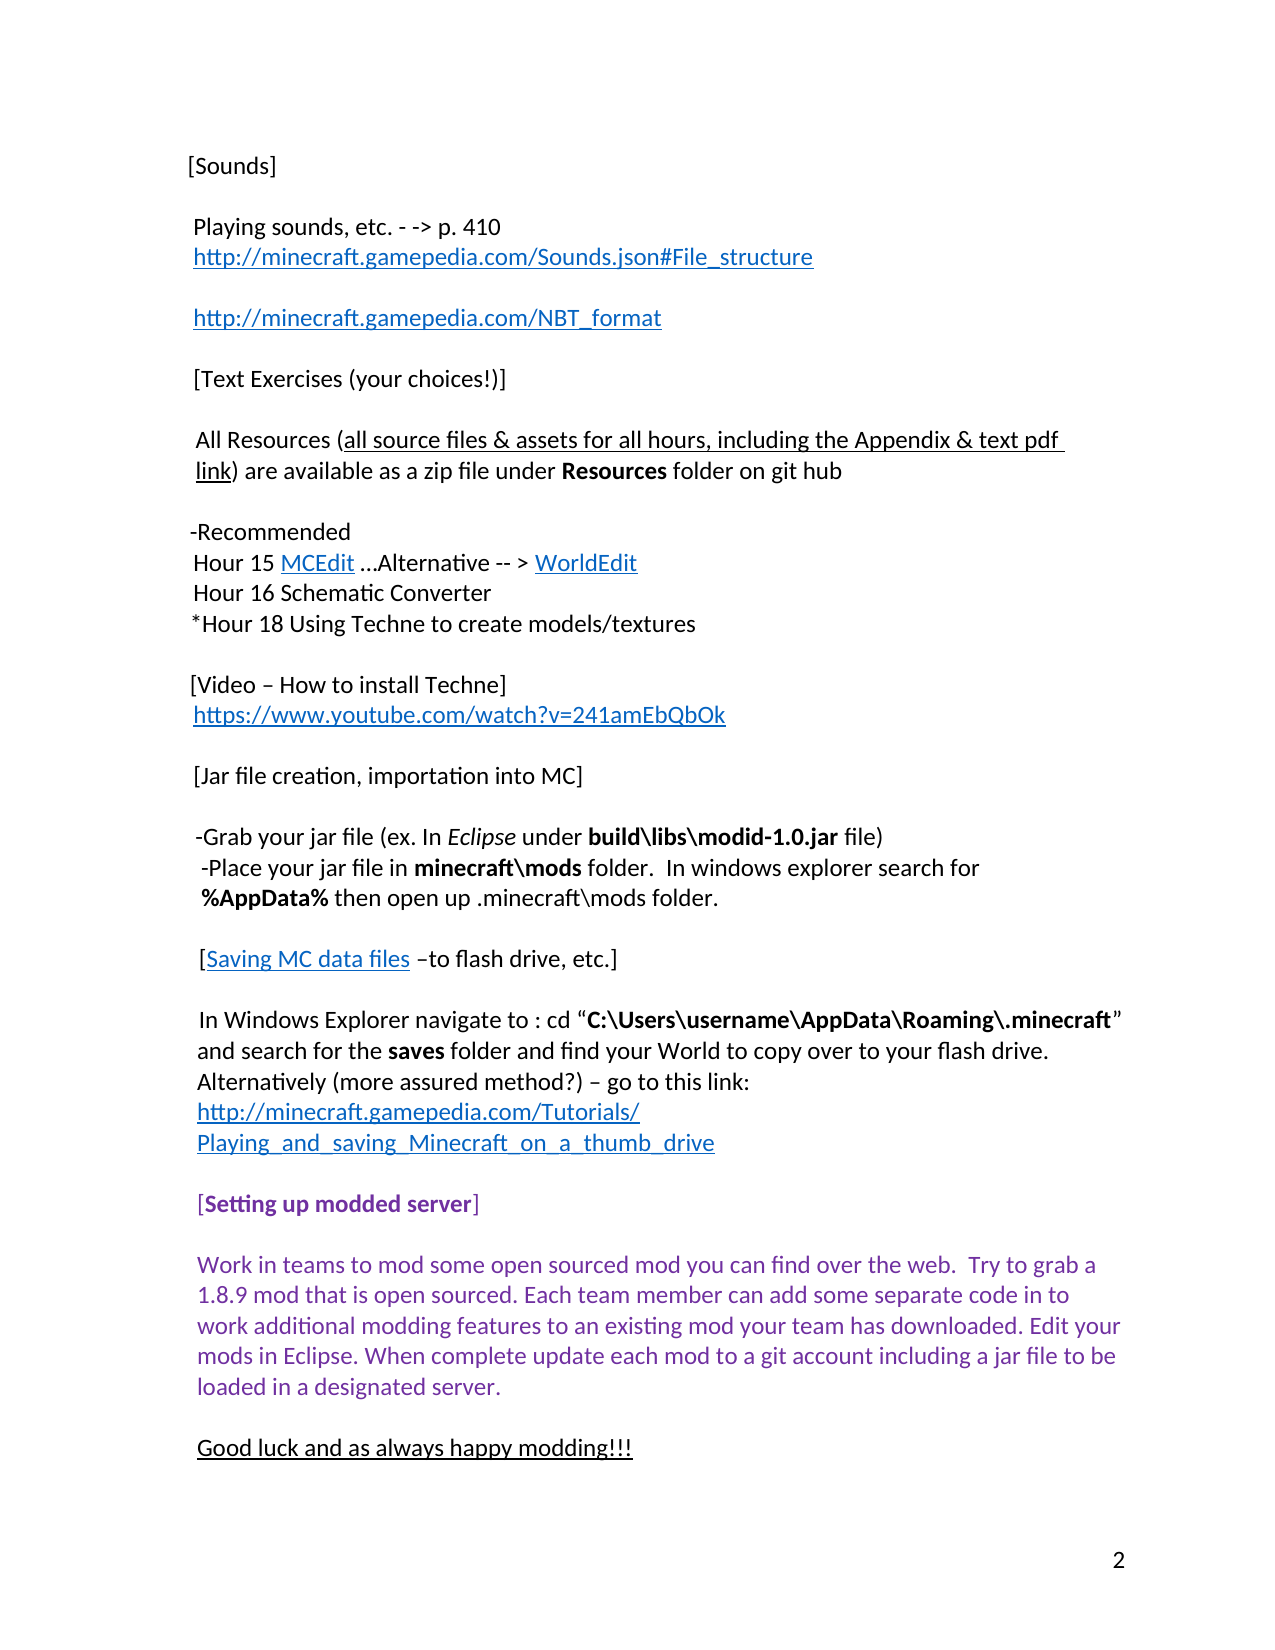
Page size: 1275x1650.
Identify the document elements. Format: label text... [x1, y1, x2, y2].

text 1.8.9 mod that is open sourced. Each team member can add some separate code in to work additional modding features to an existing mod your team has downloaded. Edit your mods in Eclipse. When complete update each mod to a git account including a jar file to be loaded in a designated server. [197, 1279, 1125, 1401]
text -Recommended [150, 516, 1125, 547]
text [Setting up modded server] [150, 1188, 1125, 1218]
text Work in teams to mod some open sourced mod you can find over the web. Try to grab a [150, 1249, 1125, 1279]
text Good luck and as always happy modding!!! [197, 1432, 1125, 1462]
text -Place your jar file in minecraft\mods folder. In windows explorer search for [150, 852, 1125, 882]
text Hour 15 MCEdit …Alternative -- > WorldEdit [150, 547, 1125, 577]
text %AppData% then open up .minecraft\mods folder. [150, 882, 1125, 913]
text [Saving MC data files –to flash drive, etc.] [150, 943, 1125, 974]
text https://www.youtube.com/watch?v=241amEbQbOk [150, 699, 1125, 730]
text http://minecraft.gamepedia.com/Tutorials/Playing_and_saving_Minecraft_on_a_thumb_drive [197, 1096, 1125, 1157]
text Hour 16 Schematic Converter [150, 577, 1125, 608]
text Playing sounds, etc. - -> p. 410 [150, 211, 1125, 242]
text [Sounds] [150, 150, 1125, 181]
text All Resources (all source files & assets for all hours, including the Appendix & text pdf [150, 425, 1125, 455]
text http://minecraft.gamepedia.com/NBT_format [150, 303, 1125, 333]
text http://minecraft.gamepedia.com/Sounds.json#File_structure [150, 242, 1125, 272]
text [Text Exercises (your choices!)] [187, 364, 1125, 394]
text [Jar file creation, importation into MC] [150, 760, 1125, 791]
text [Video – How to install Techne] [150, 669, 1125, 699]
text In Windows Explorer navigate to : cd “C:\Users\username\AppData\Roaming\.minecraft” and search for the saves folder and find your World to copy over to your flash drive. Alternatively (more assured method?) – go to this link: [187, 1004, 1125, 1096]
text -Grab your jar file (ex. In Eclipse under build\libs\modid-1.0.jar file) [150, 821, 1125, 852]
text link) are available as a zip file under Resources folder on git hub [150, 455, 1125, 486]
text *Hour 18 Using Techne to create models/textures [150, 608, 1125, 638]
